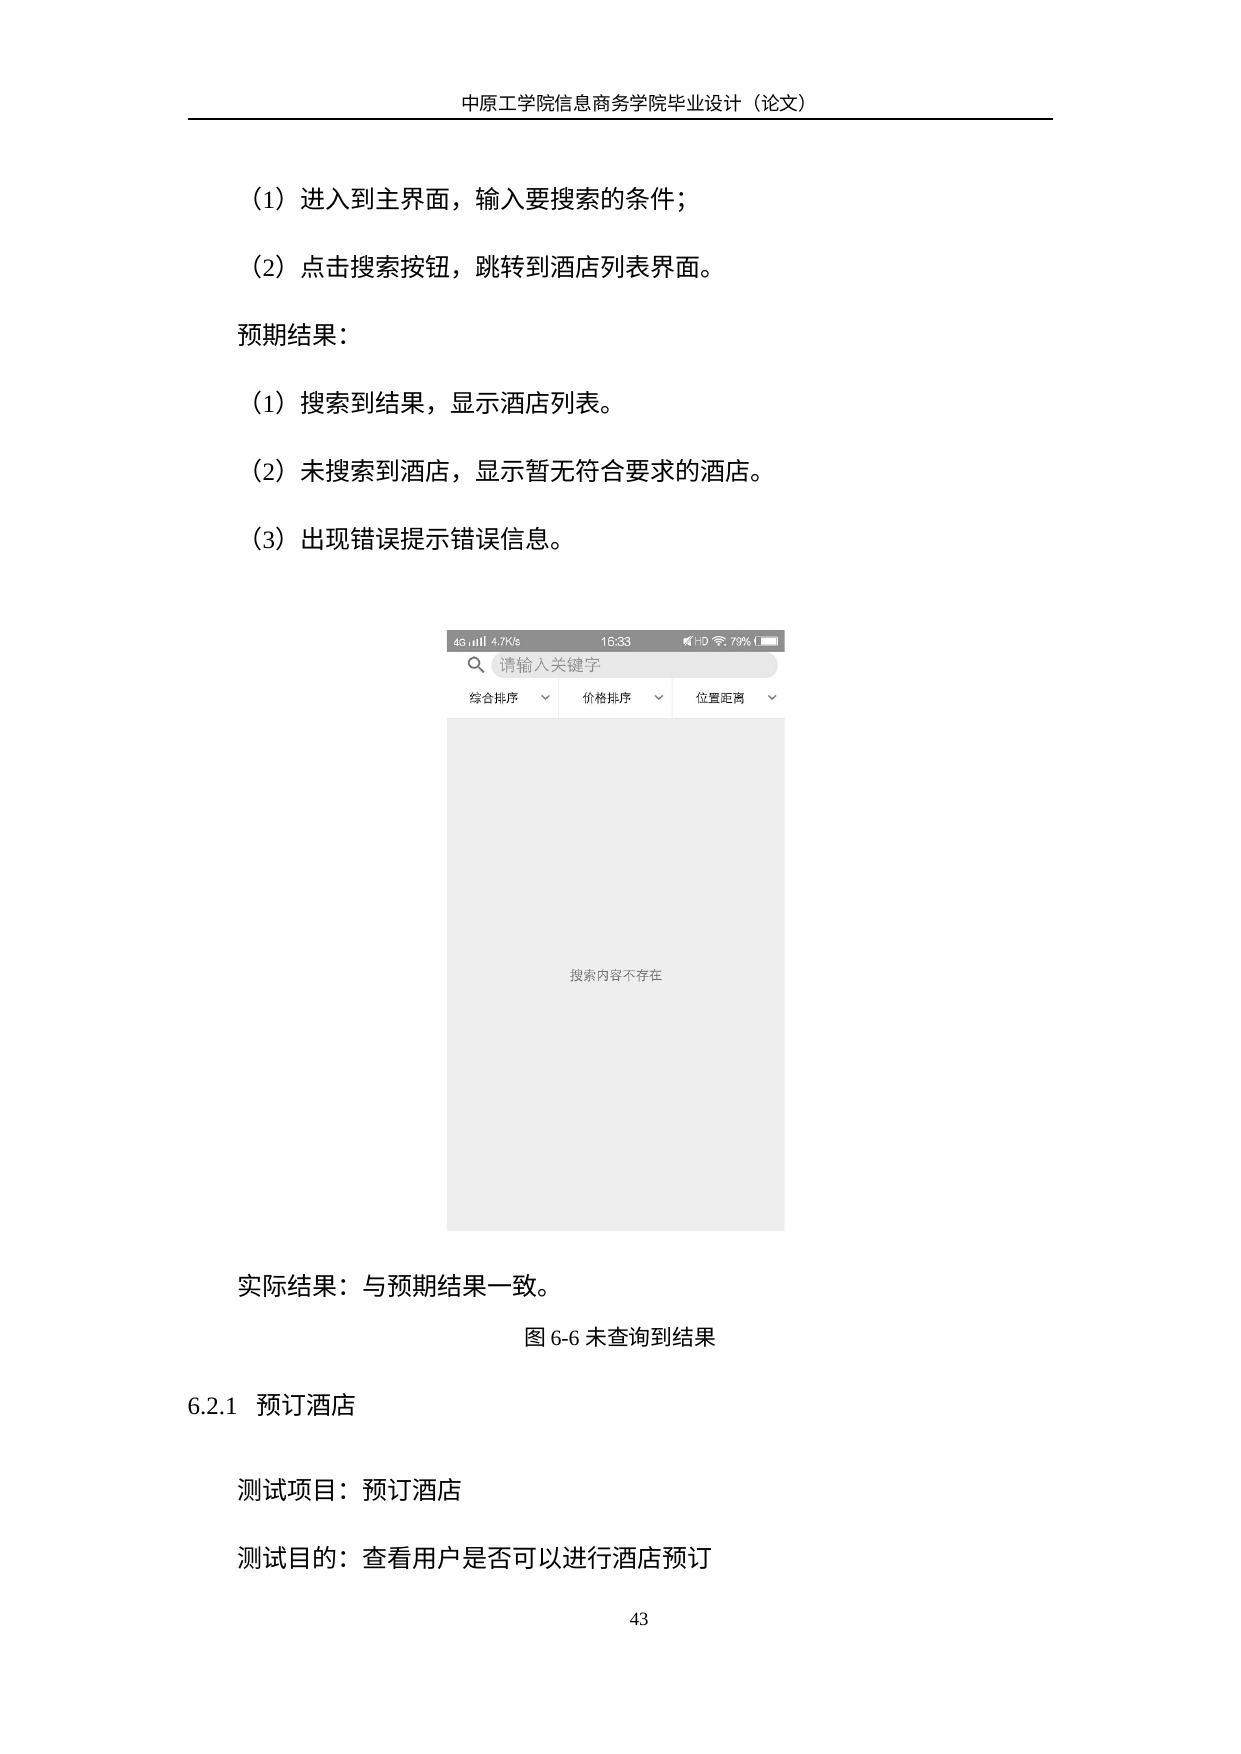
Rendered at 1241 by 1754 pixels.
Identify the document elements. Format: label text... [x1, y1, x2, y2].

text （2）未搜索到酒店，显示暂无符合要求的酒店。 [187, 436, 1053, 503]
text 图6-6 未查询到结果 [187, 1318, 1053, 1352]
picture [446, 630, 785, 1231]
text （3）出现错误提示错误信息。 [187, 503, 1053, 571]
text 预期结果： [187, 300, 1053, 368]
text （1）搜索到结果，显示酒店列表。 [187, 368, 1053, 436]
text （1）进入到主界面，输入要搜索的条件； [187, 164, 1053, 232]
subtitle 预订酒店 [187, 1369, 1053, 1437]
text 测试目的：查看用户是否可以进行酒店预订 [187, 1522, 1053, 1590]
text （2）点击搜索按钮，跳转到酒店列表界面。 [187, 232, 1053, 300]
text 测试项目：预订酒店 [187, 1454, 1053, 1522]
